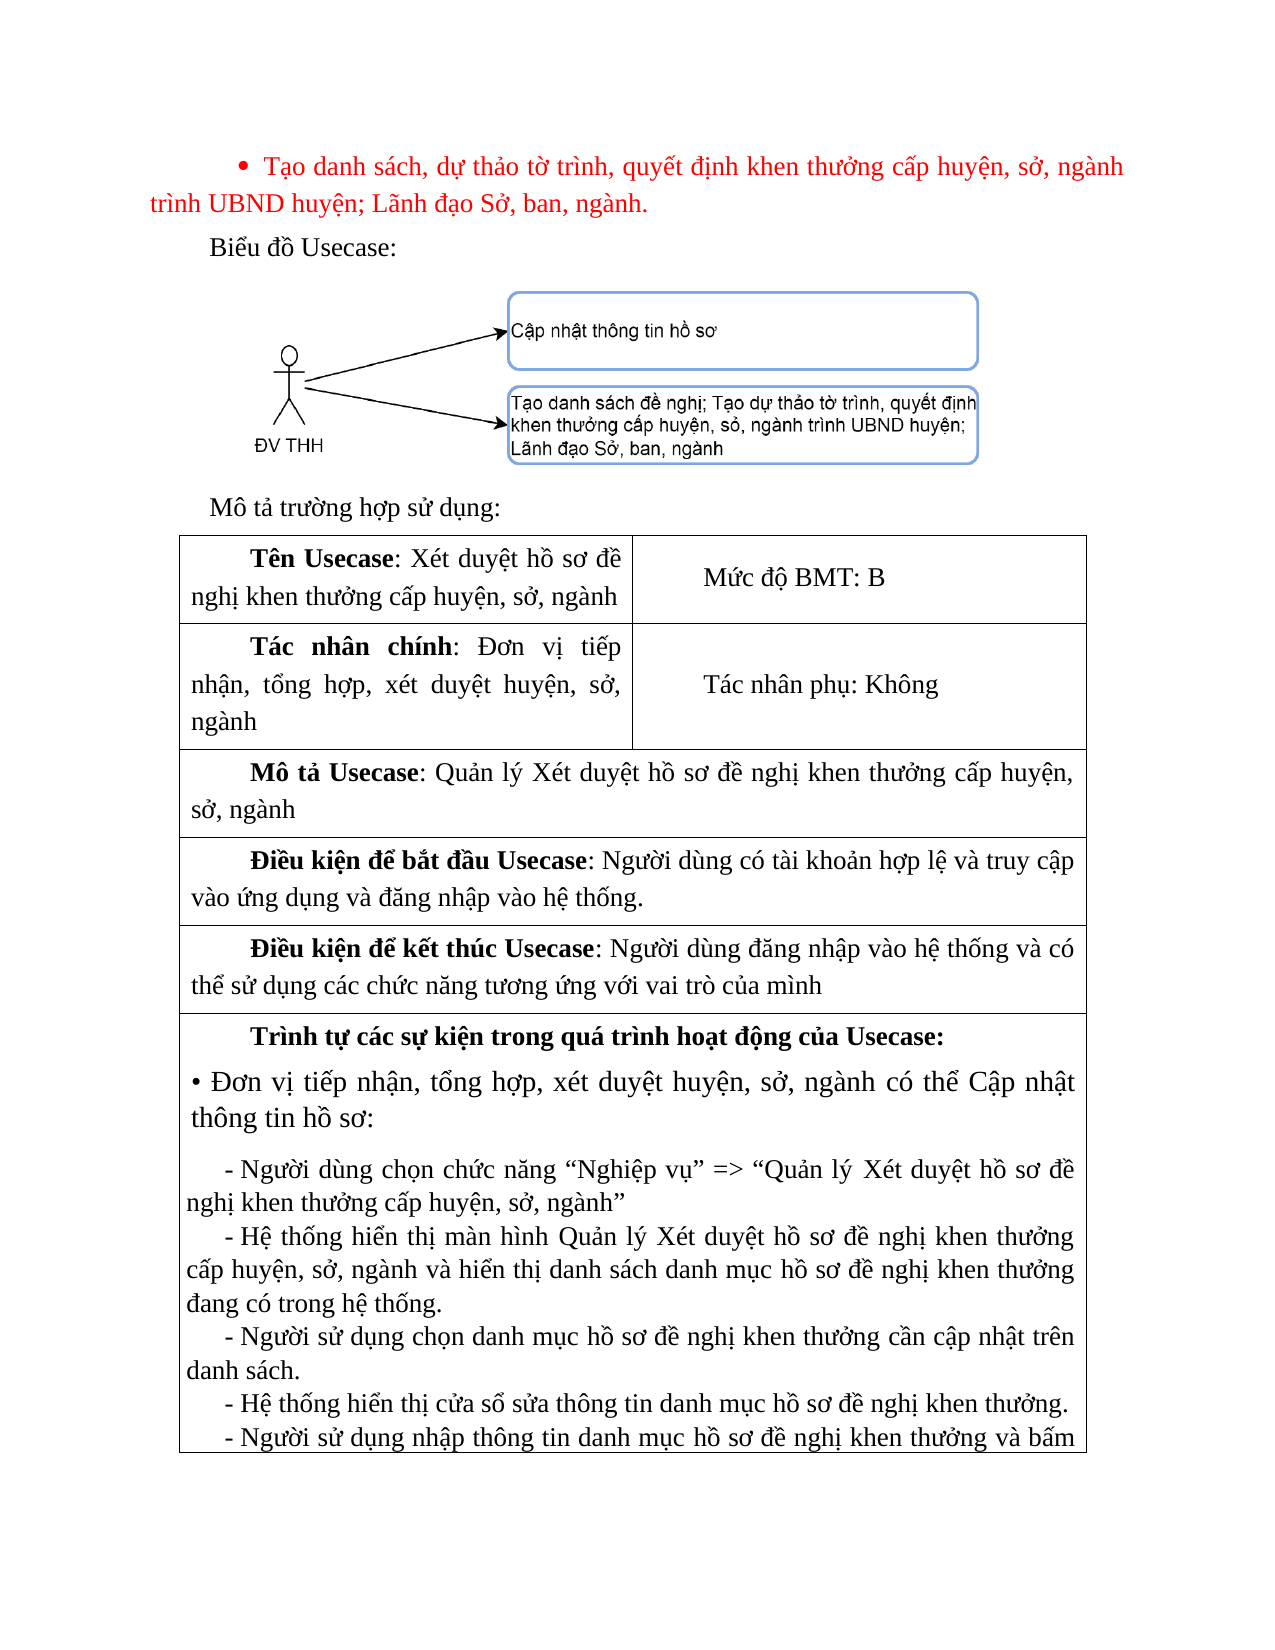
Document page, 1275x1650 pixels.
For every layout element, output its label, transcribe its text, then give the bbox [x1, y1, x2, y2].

text Mô tả trường hợp sử dụng: [150, 492, 1125, 523]
table_cell Tác nhân phụ: Không [633, 624, 1086, 749]
table_header Mức độ BMT: B [633, 536, 1086, 623]
table_cell Mô tả Usecase: Quản lý Xét duyệt hồ sơ đề nghị khen thưởng cấp huyện, sở, ngành [180, 750, 1086, 837]
table_header Tên Usecase: Xét duyệt hồ sơ đề nghị khen thưởng cấp huyện, sở, ngành [180, 536, 632, 623]
text Biểu đồ Usecase: [150, 231, 1125, 262]
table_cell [180, 1014, 1086, 1452]
table_cell Tác nhân chính: Đơn vị tiếp nhận, tổng hợp, xét duyệt huyện, sở, ngành [180, 624, 632, 749]
table_cell Điều kiện để bắt đầu Usecase: Người dùng có tài khoản hợp lệ và truy cập vào ứng dụng và đăng nhập vào hệ thống. [180, 838, 1086, 925]
picture [238, 274, 994, 480]
list Tạo danh sách, dự thảo tờ trình, quyết định khen thưởng cấp huyện, sở, ngành trình UBND huyện; Lãnh đạo Sở, ban, ngành. [150, 150, 1125, 218]
table_cell Điều kiện để kết thúc Usecase: Người dùng đăng nhập vào hệ thống và có thể sử dụng các chức năng tương ứng với vai trò của mình [180, 926, 1086, 1013]
